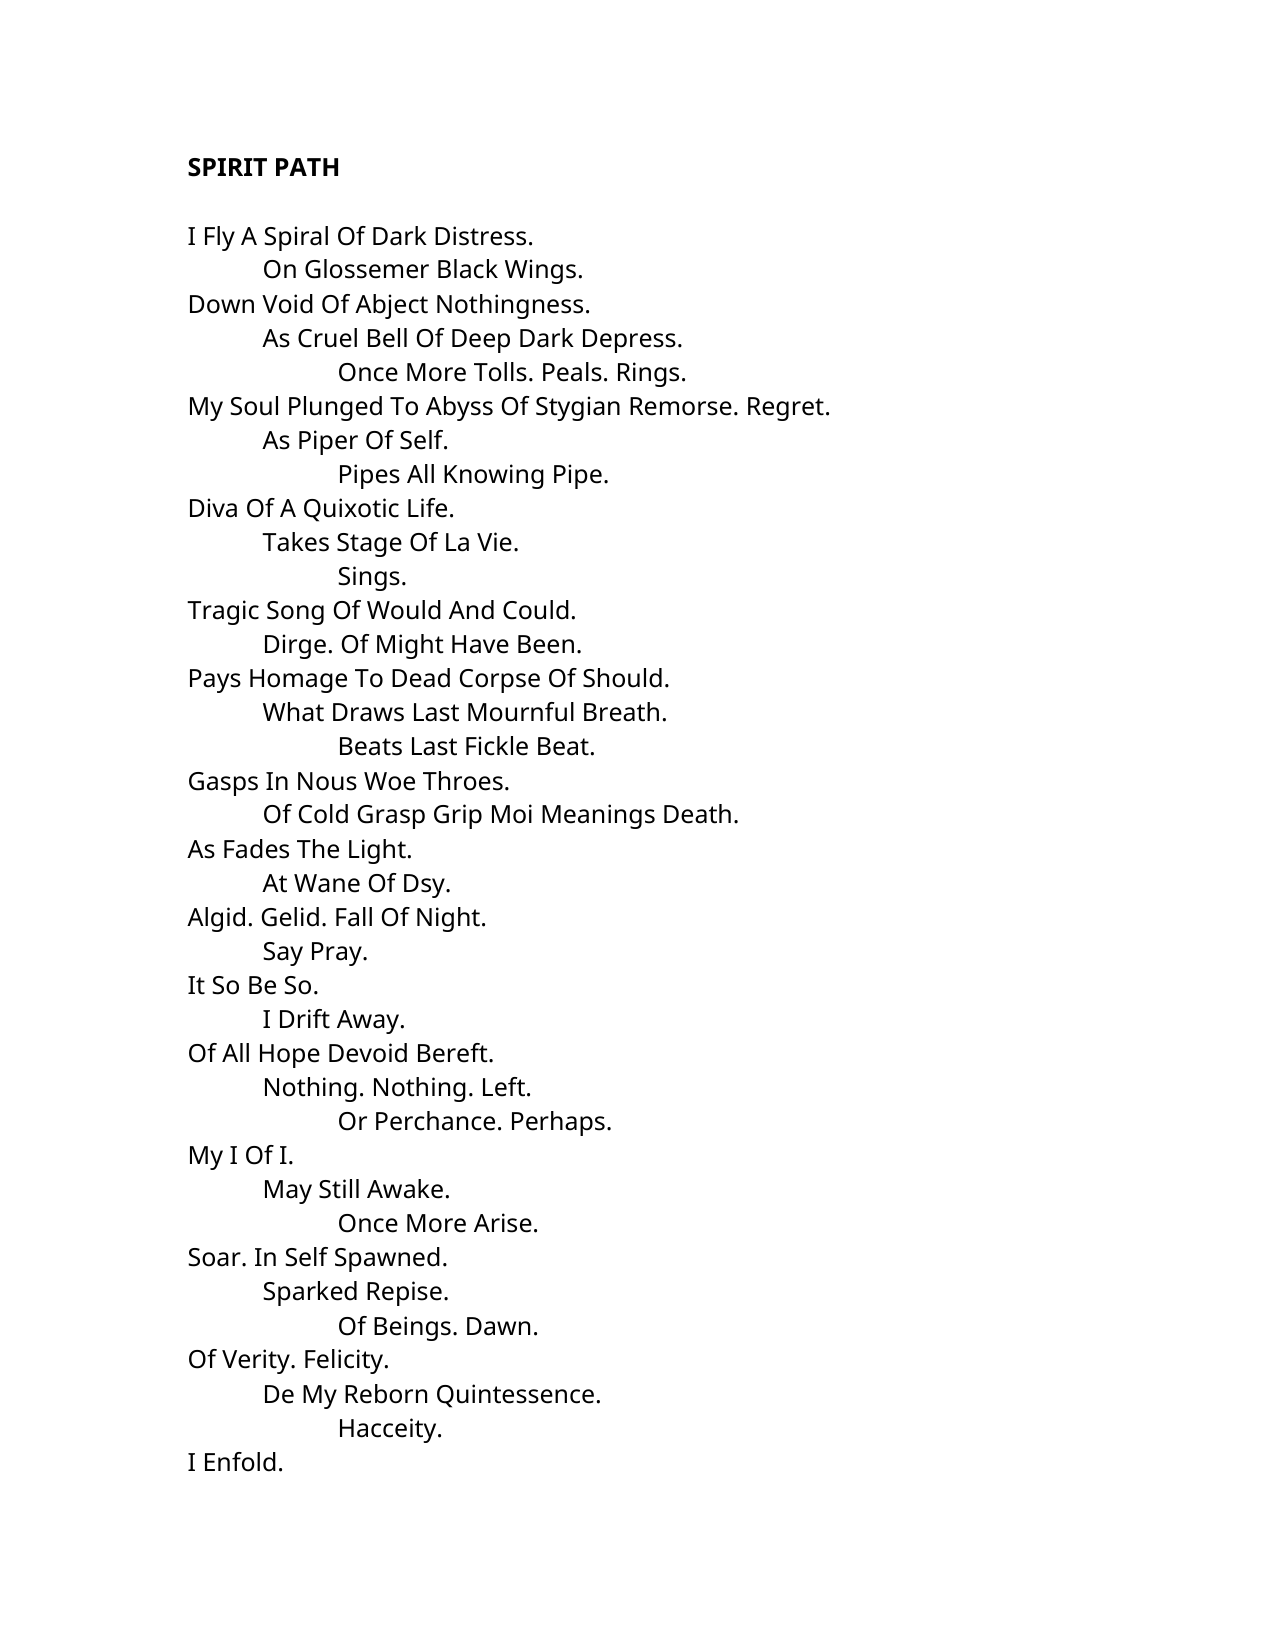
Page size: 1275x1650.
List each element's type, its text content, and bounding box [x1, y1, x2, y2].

text Hacceity. [262, 1410, 1087, 1444]
text Or Perchance. Perhaps. [262, 1104, 1087, 1138]
text As Piper Of Self. [187, 422, 1087, 457]
text Say Pray. [187, 933, 1087, 967]
text At Wane Of Dsy. [187, 865, 1087, 899]
text Of Beings. Dawn. [262, 1308, 1087, 1342]
text Beats Last Fickle Beat. [262, 729, 1087, 763]
text Algid. Gelid. Fall Of Night. [187, 899, 1087, 933]
text As Fades The Light. [187, 831, 1087, 865]
text What Draws Last Mournful Breath. [187, 695, 1087, 729]
text May Still Awake. [187, 1172, 1087, 1206]
text Of Verity. Felicity. [187, 1342, 1087, 1376]
text I Drift Away. [187, 1002, 1087, 1036]
text Diva Of A Quixotic Life. [187, 491, 1087, 525]
text SPIRIT PATH [187, 150, 1087, 184]
text Dirge. Of Might Have Been. [187, 627, 1087, 661]
text I Fly A Spiral Of Dark Distress. [187, 218, 1087, 252]
text Takes Stage Of La Vie. [187, 525, 1087, 559]
text I Enfold. [187, 1444, 1087, 1478]
text Down Void Of Abject Nothingness. [187, 286, 1087, 320]
text Sings. [262, 559, 1087, 593]
text On Glossemer Black Wings. [187, 252, 1087, 286]
text Gasps In Nous Woe Throes. [187, 763, 1087, 797]
text As Cruel Bell Of Deep Dark Depress. [187, 320, 1087, 354]
text My Soul Plunged To Abyss Of Stygian Remorse. Regret. [187, 388, 1087, 422]
text Sparked Repise. [187, 1274, 1087, 1308]
text It So Be So. [187, 967, 1087, 1002]
text Once More Tolls. Peals. Rings. [262, 354, 1087, 388]
text De My Reborn Quintessence. [187, 1376, 1087, 1410]
text Once More Arise. [262, 1206, 1087, 1240]
text Tragic Song Of Would And Could. [187, 593, 1087, 627]
text Pays Homage To Dead Corpse Of Should. [187, 661, 1087, 695]
text Of Cold Grasp Grip Moi Meanings Death. [187, 797, 1087, 831]
text Of All Hope Devoid Bereft. [187, 1036, 1087, 1070]
text Pipes All Knowing Pipe. [262, 457, 1087, 491]
text My I Of I. [187, 1138, 1087, 1172]
text Soar. In Self Spawned. [187, 1240, 1087, 1274]
text Nothing. Nothing. Left. [187, 1070, 1087, 1104]
